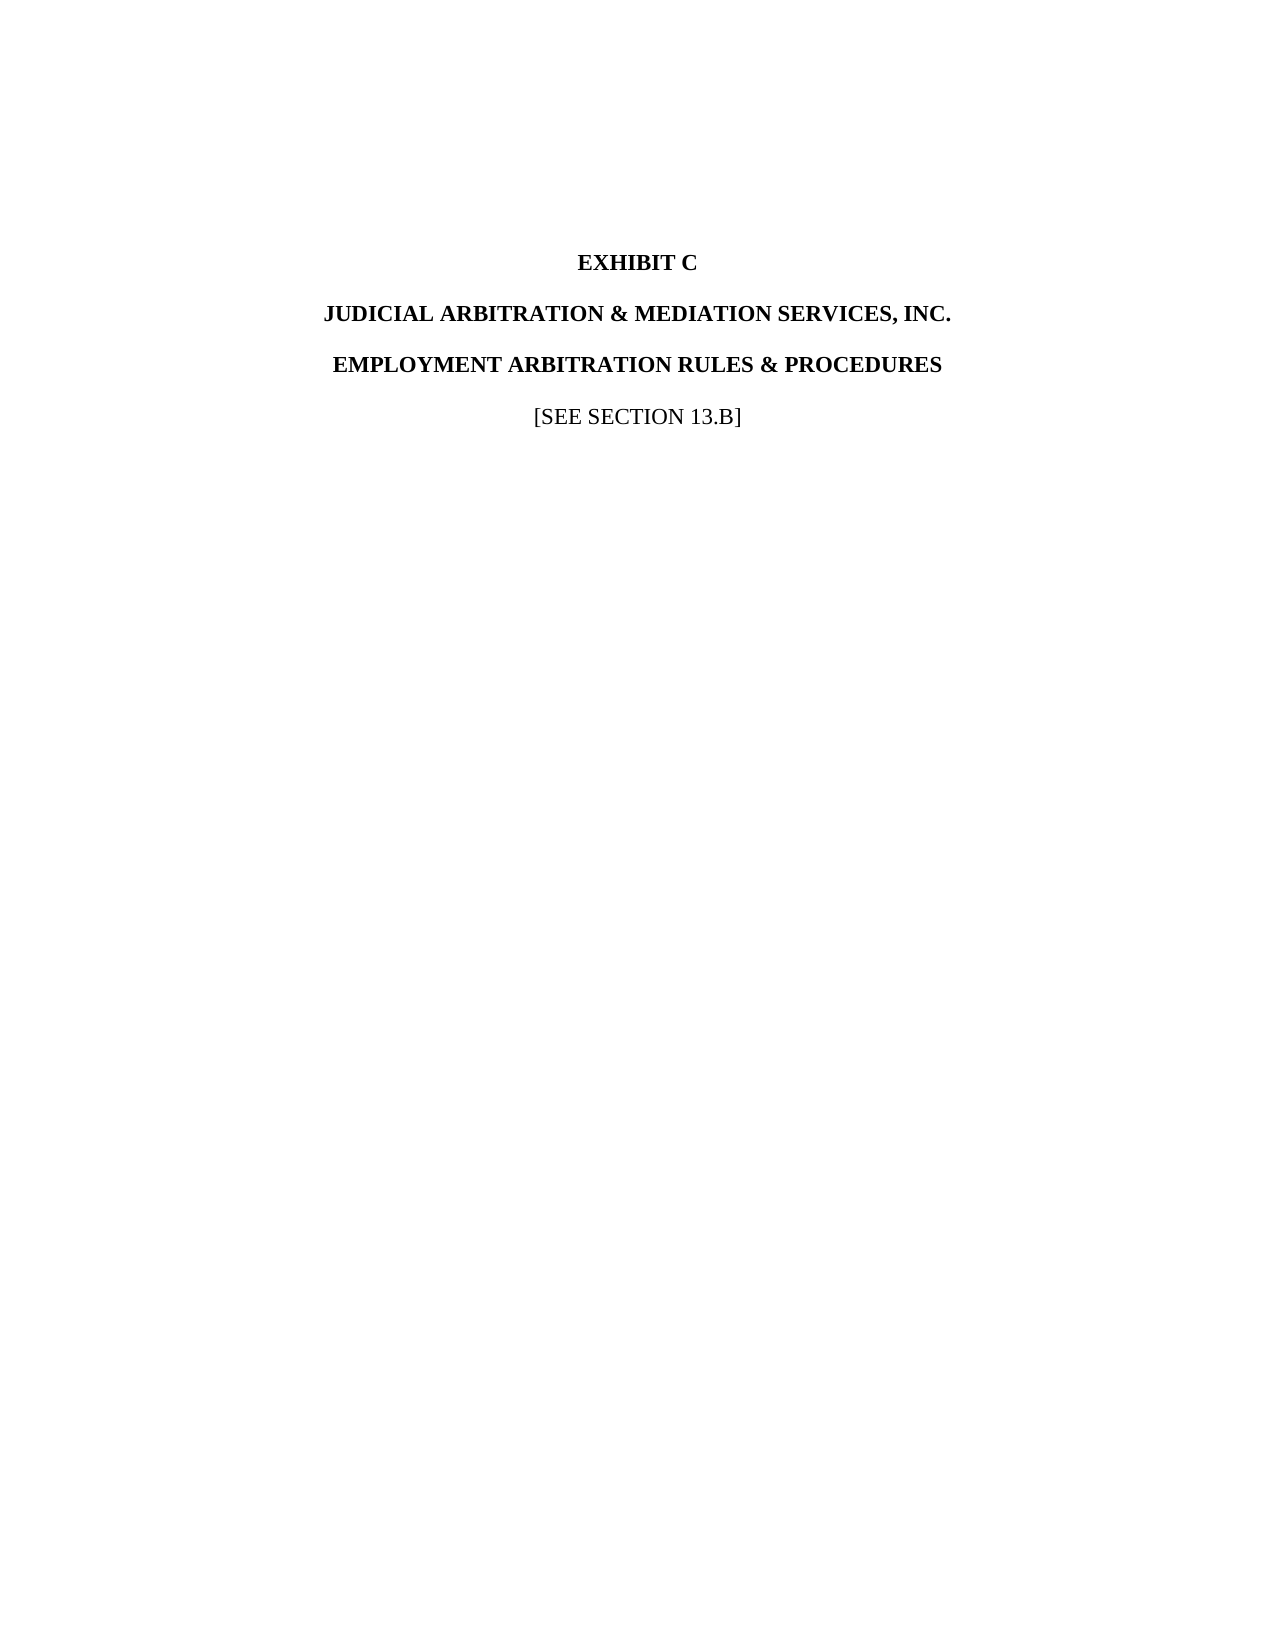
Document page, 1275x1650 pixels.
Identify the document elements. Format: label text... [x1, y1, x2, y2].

text JUDICIAL ARBITRATION & MEDIATION SERVICES, INC. [150, 300, 1125, 326]
text EXHIBIT C [150, 249, 1125, 275]
text [SEE SECTION 13.B] [150, 403, 1125, 429]
text EMPLOYMENT ARBITRATION RULES & PROCEDURES [150, 351, 1125, 378]
